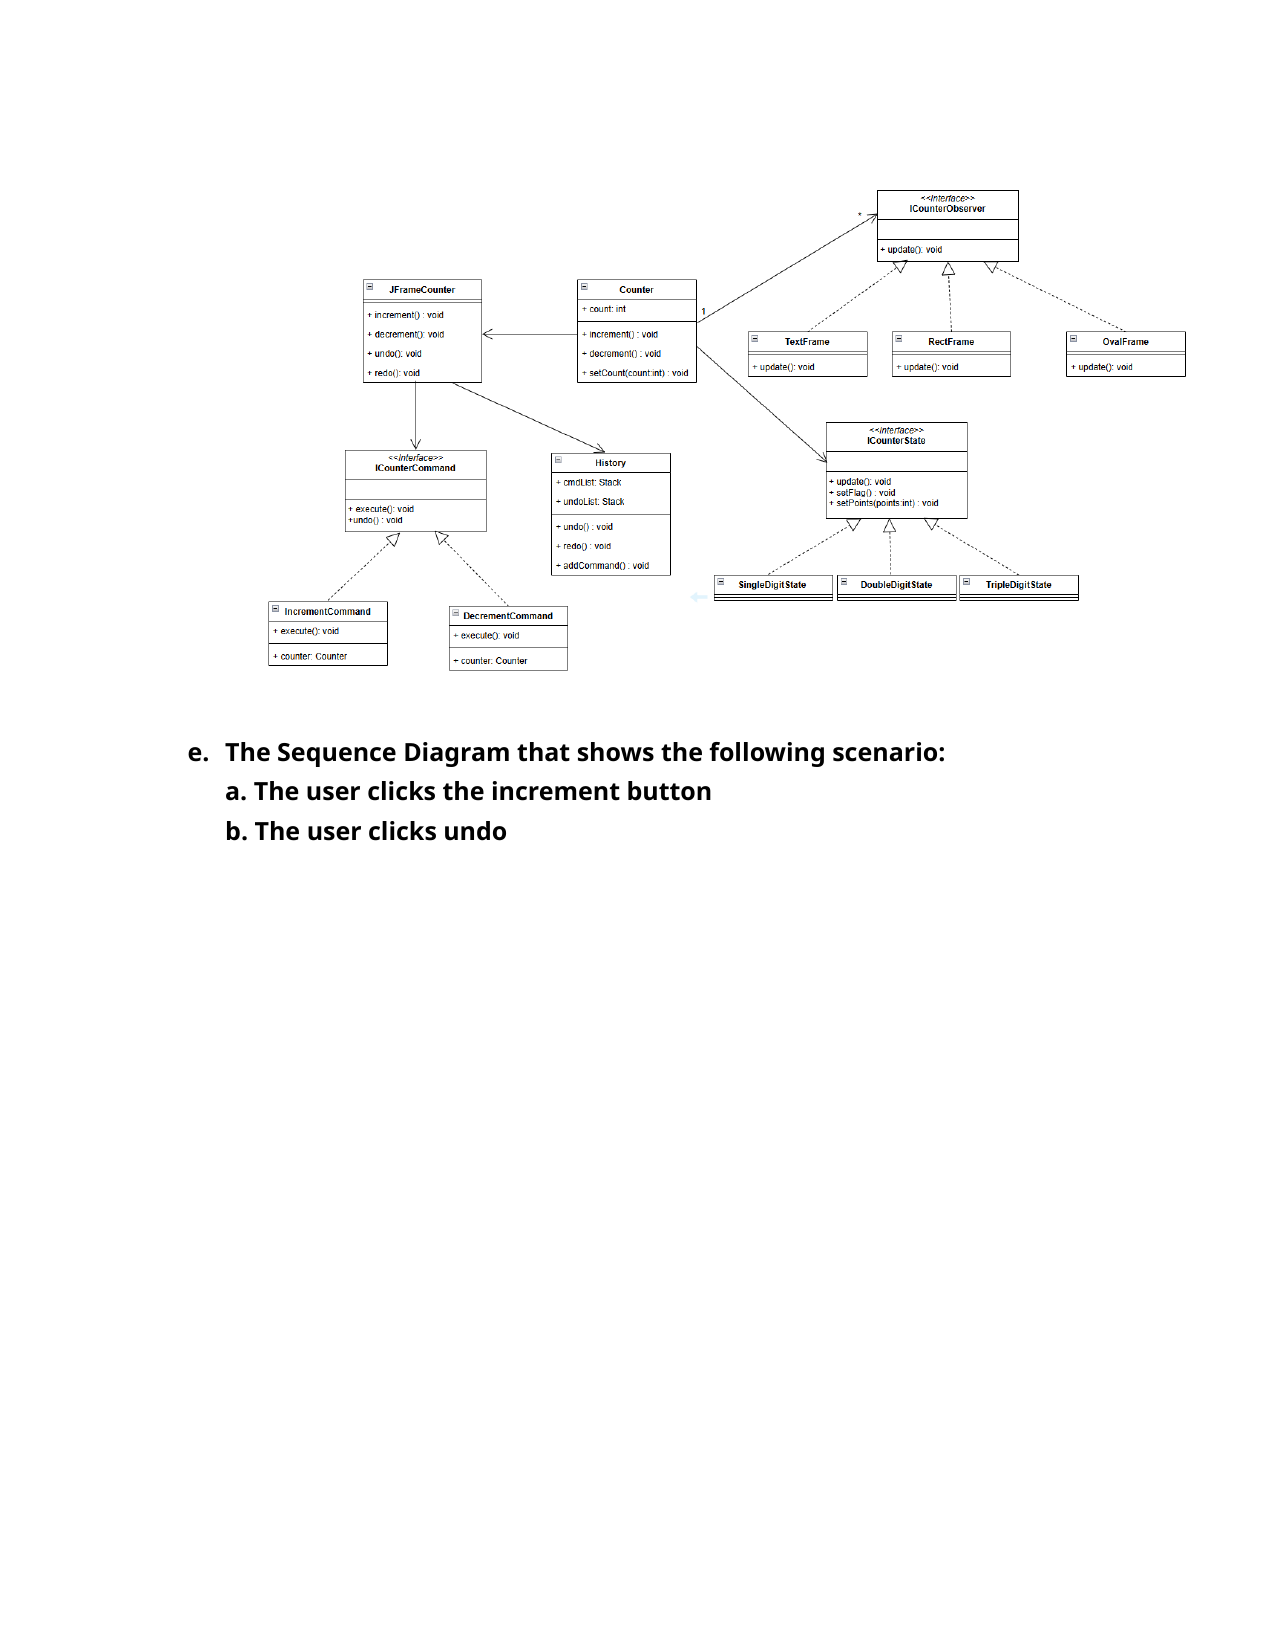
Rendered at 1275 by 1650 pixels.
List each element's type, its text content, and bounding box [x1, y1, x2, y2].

list The Sequence Diagram that shows the following scenario: [187, 735, 1125, 769]
picture [225, 150, 1200, 691]
list b. The user clicks undo [225, 813, 1125, 847]
list a. The user clicks the increment button [225, 774, 1125, 808]
